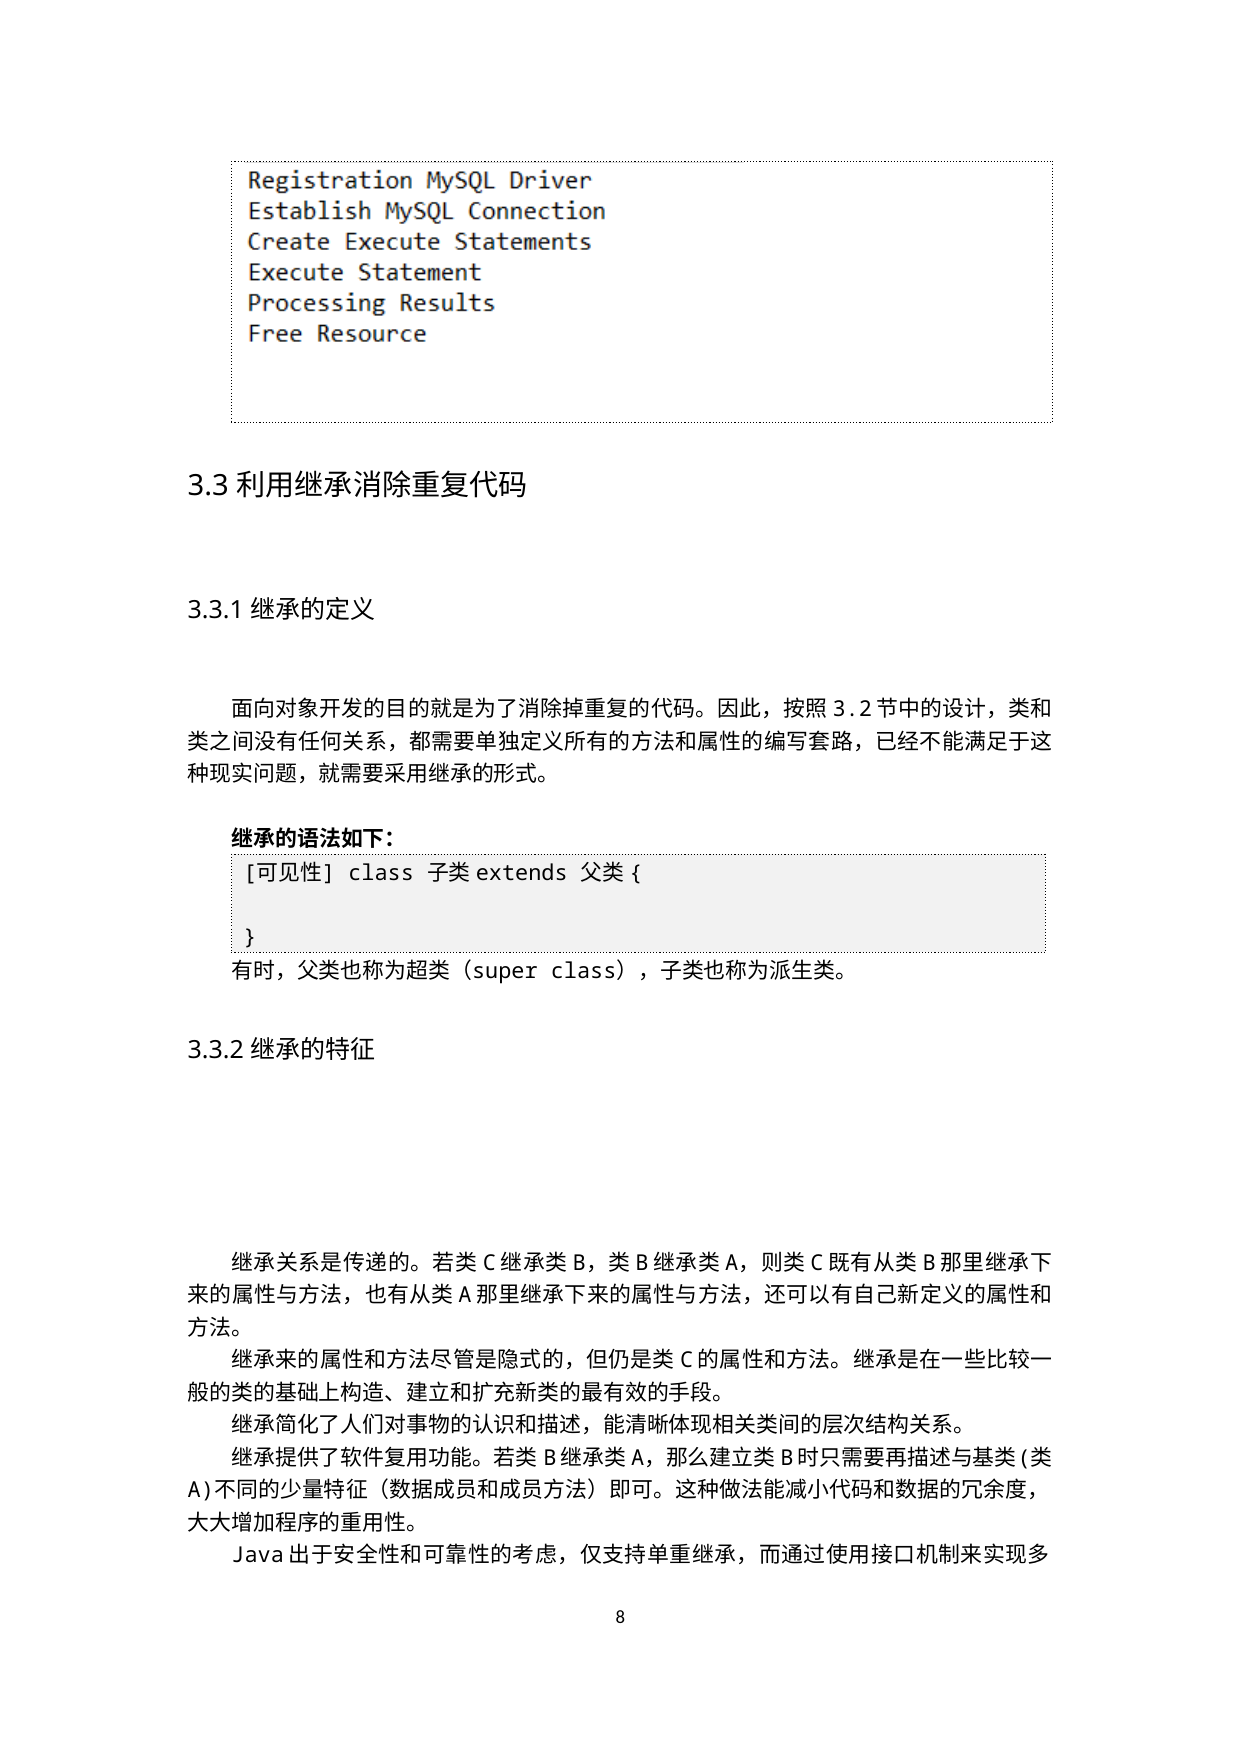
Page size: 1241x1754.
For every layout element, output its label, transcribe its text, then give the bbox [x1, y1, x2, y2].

text 3.3.2 继承的特征 [187, 1015, 1053, 1080]
text 有时，父类也称为超类（super class），子类也称为派生类。 [187, 953, 1053, 986]
picture [243, 162, 744, 393]
text 继承简化了人们对事物的认识和描述，能清晰体现相关类间的层次结构关系。 [187, 1407, 1053, 1439]
table_header [232, 161, 1052, 422]
text 3.3.1 继承的定义 [187, 576, 1053, 641]
text 继承来的属性和方法尽管是隐式的，但仍是类C的属性和方法。继承是在一些比较一般的类的基础上构造、建立和扩充新类的最有效的手段。 [187, 1342, 1053, 1407]
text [187, 1537, 1053, 1569]
text 面向对象开发的目的就是为了消除掉重复的代码。因此，按照3.2节中的设计，类和类之间没有任何关系，都需要单独定义所有的方法和属性的编写套路，已经不能满足于这种现实问题，就需要采用继承的形式。 [187, 691, 1053, 788]
text 继承提供了软件复用功能。若类B继承类A，那么建立类B时只需要再描述与基类(类A)不同的少量特征（数据成员和成员方法）即可。这种做法能减小代码和数据的冗余度，大大增加程序的重用性。 [187, 1439, 1053, 1537]
table_header [可见性] class 子类 extends 父类 { } [232, 854, 1045, 952]
subtitle 3.3 利用继承消除重复代码 [187, 450, 1053, 515]
text 继承的语法如下： [187, 821, 1053, 853]
text 继承关系是传递的。若类C继承类B，类B继承类A，则类C既有从类B那里继承下来的属性与方法，也有从类A那里继承下来的属性与方法，还可以有自己新定义的属性和方法。 [187, 1244, 1053, 1342]
